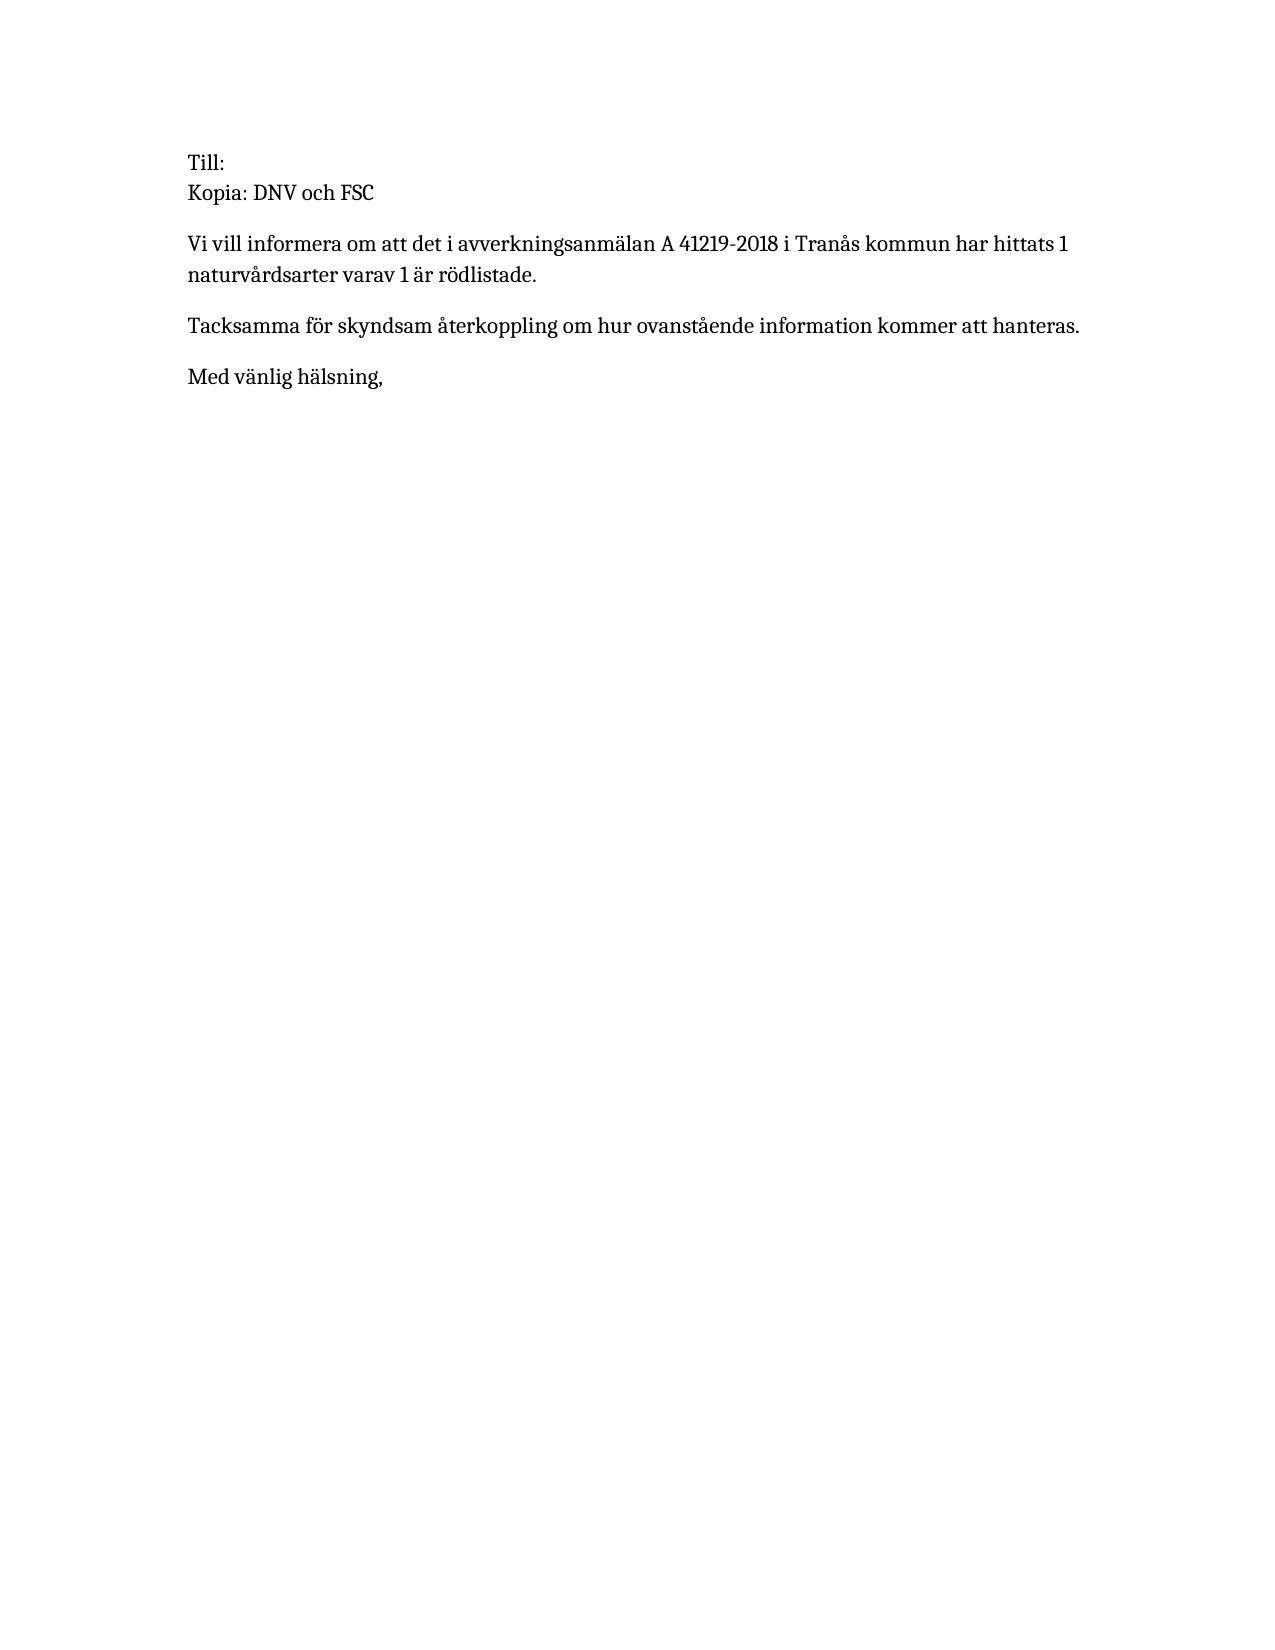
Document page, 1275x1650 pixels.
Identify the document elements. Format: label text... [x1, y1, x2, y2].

text Till: Kopia: DNV och FSC [187, 150, 1087, 207]
text Med vänlig hälsning, [187, 363, 1087, 420]
text Tacksamma för skyndsam återkoppling om hur ovanstående information kommer att hanteras. [187, 312, 1087, 339]
text Vi vill informera om att det i avverkningsanmälan A 41219-2018 i Tranås kommun har hittats 1 naturvårdsarter varav 1 är rödlistade. [187, 231, 1087, 288]
